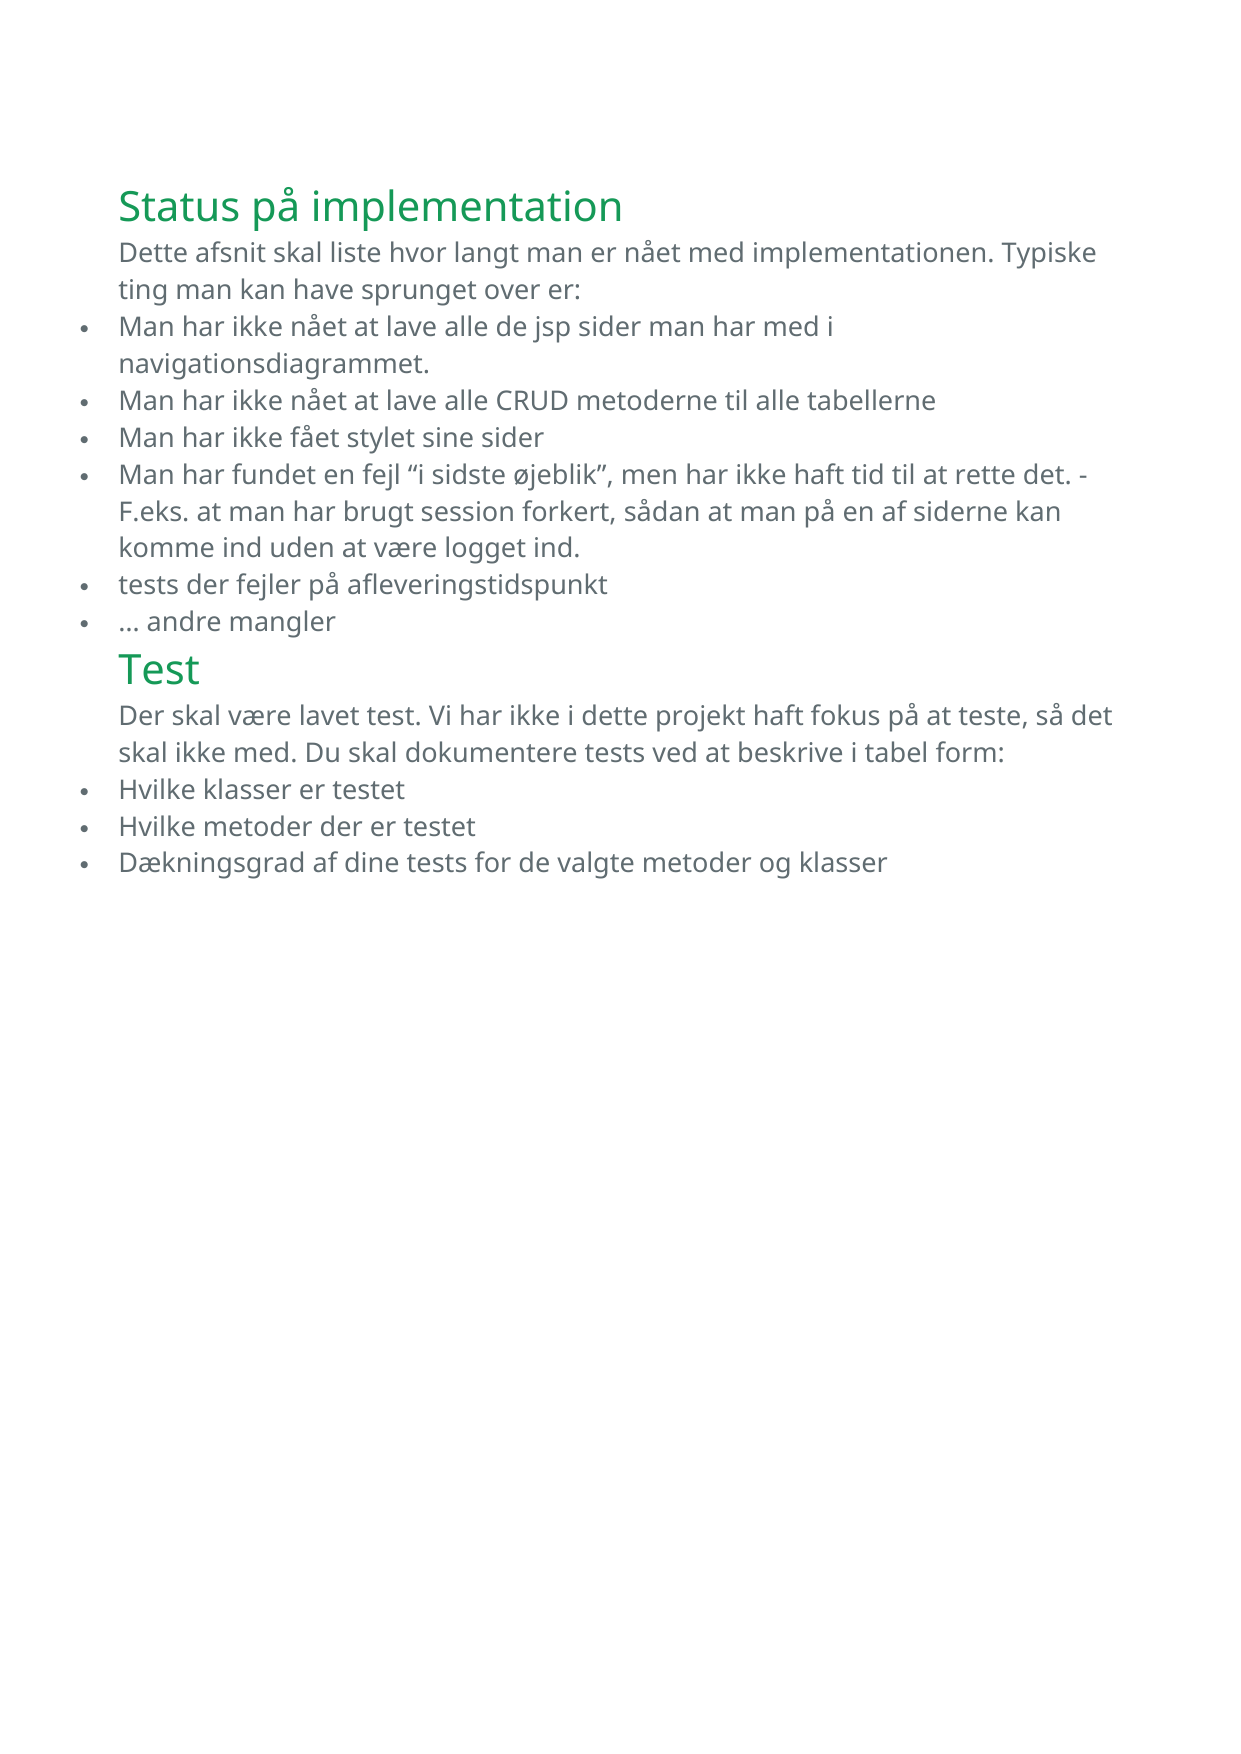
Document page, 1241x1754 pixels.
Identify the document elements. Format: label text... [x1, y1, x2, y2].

text Dette afsnit skal liste hvor langt man er nået med implementationen. Typiske ting man kan have sprunget over er: [118, 234, 1122, 308]
text Status på implementation [118, 177, 1122, 234]
list Hvilke metoder der er testet [81, 807, 1122, 844]
list Man har ikke fået stylet sine sider [81, 418, 1122, 455]
list … andre mangler [81, 603, 1122, 639]
list Man har ikke nået at lave alle de jsp sider man har med i navigationsdiagrammet. [81, 308, 1122, 381]
list Hvilke klasser er testet [81, 770, 1122, 807]
list tests der fejler på afleveringstidspunkt [81, 566, 1122, 603]
list Man har fundet en fejl “i sidste øjeblik”, men har ikke haft tid til at rette det. - F.eks. at man har brugt session forkert, sådan at man på en af siderne kan komme ind uden at være logget ind. [81, 455, 1122, 566]
text Der skal være lavet test. Vi har ikke i dette projekt haft fokus på at teste, så det skal ikke med. Du skal dokumentere tests ved at beskrive i tabel form: [118, 696, 1122, 770]
text Test [118, 639, 1122, 696]
list Man har ikke nået at lave alle CRUD metoderne til alle tabellerne [81, 381, 1122, 418]
list Dækningsgrad af dine tests for de valgte metoder og klasser [81, 844, 1122, 881]
